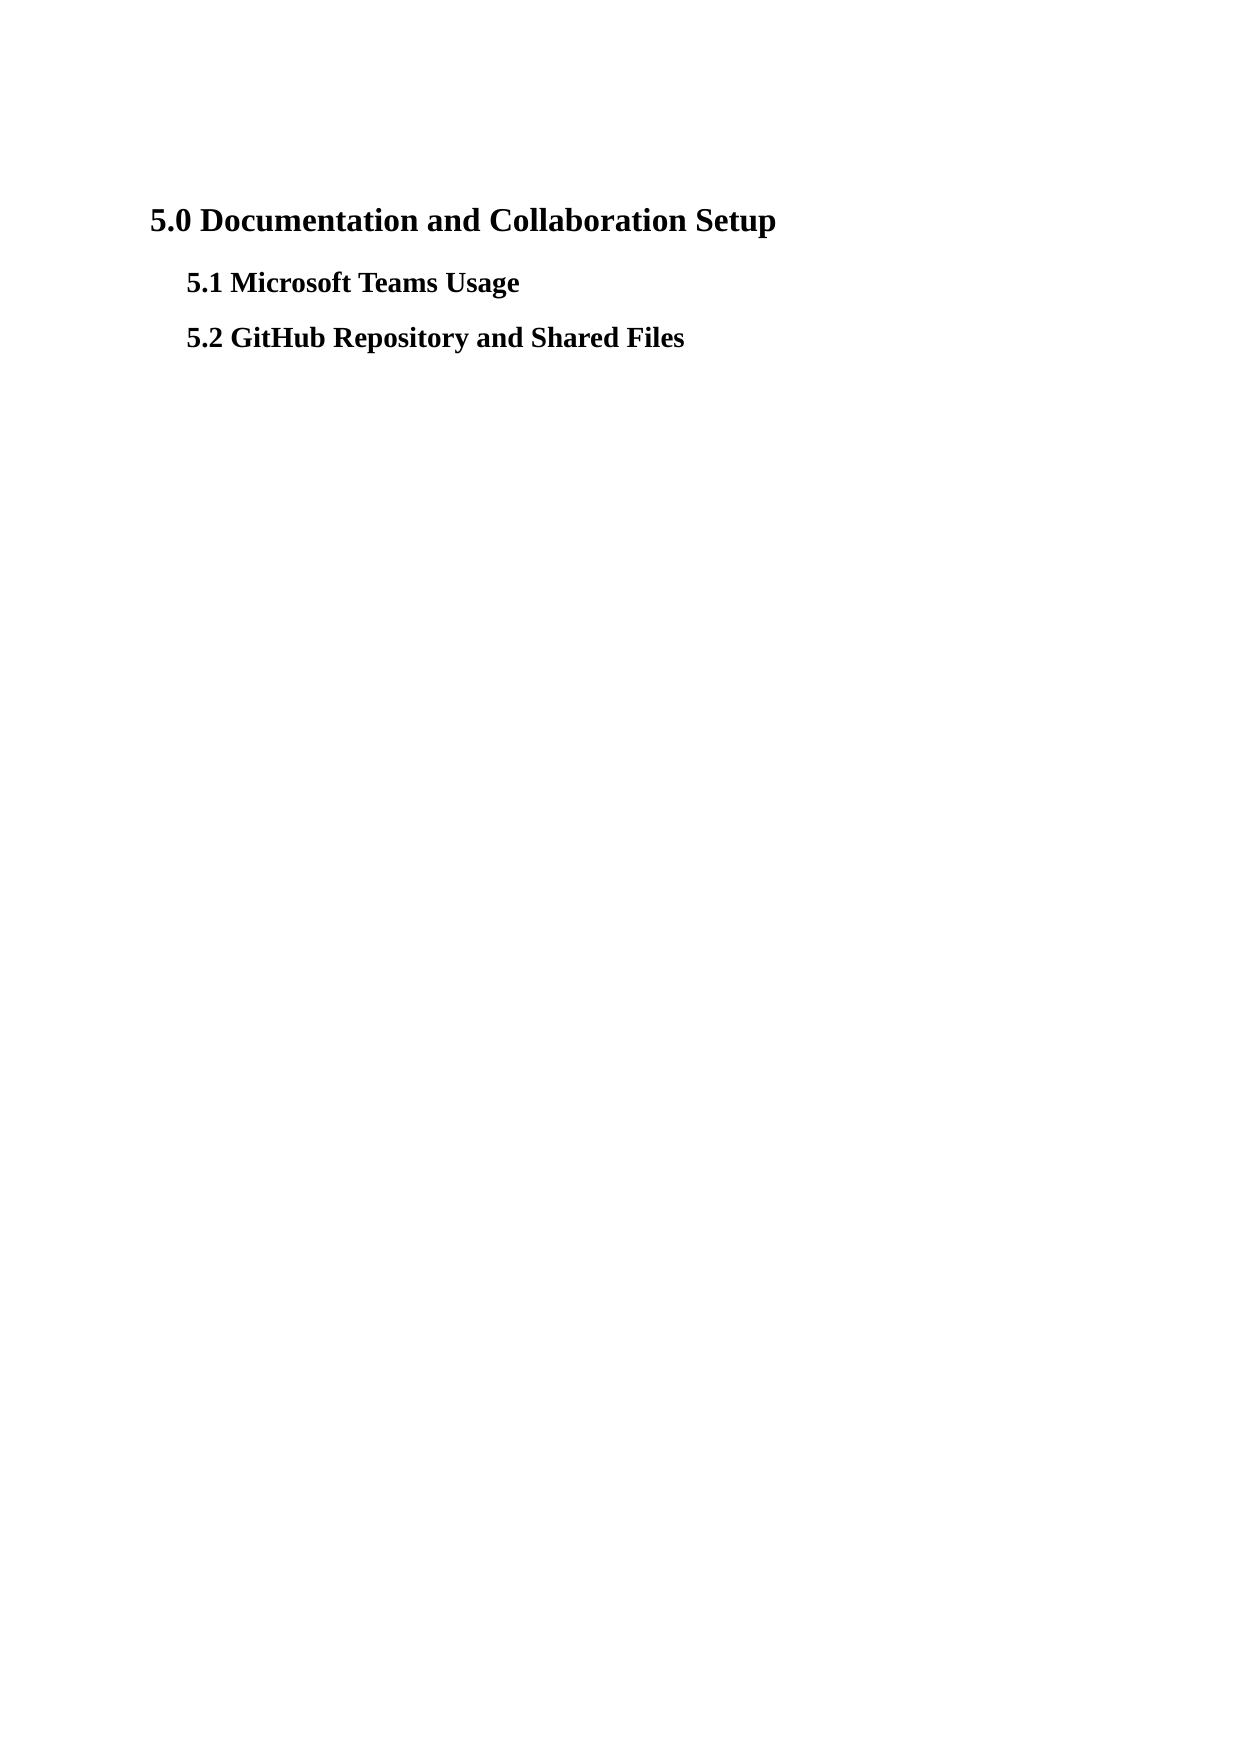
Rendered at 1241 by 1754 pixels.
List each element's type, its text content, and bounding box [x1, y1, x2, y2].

subtitle 5.2 GitHub Repository and Shared Files [150, 320, 1090, 354]
subtitle 5.1 Microsoft Teams Usage [150, 265, 1090, 298]
subtitle 5.0 Documentation and Collaboration Setup [150, 200, 1090, 238]
